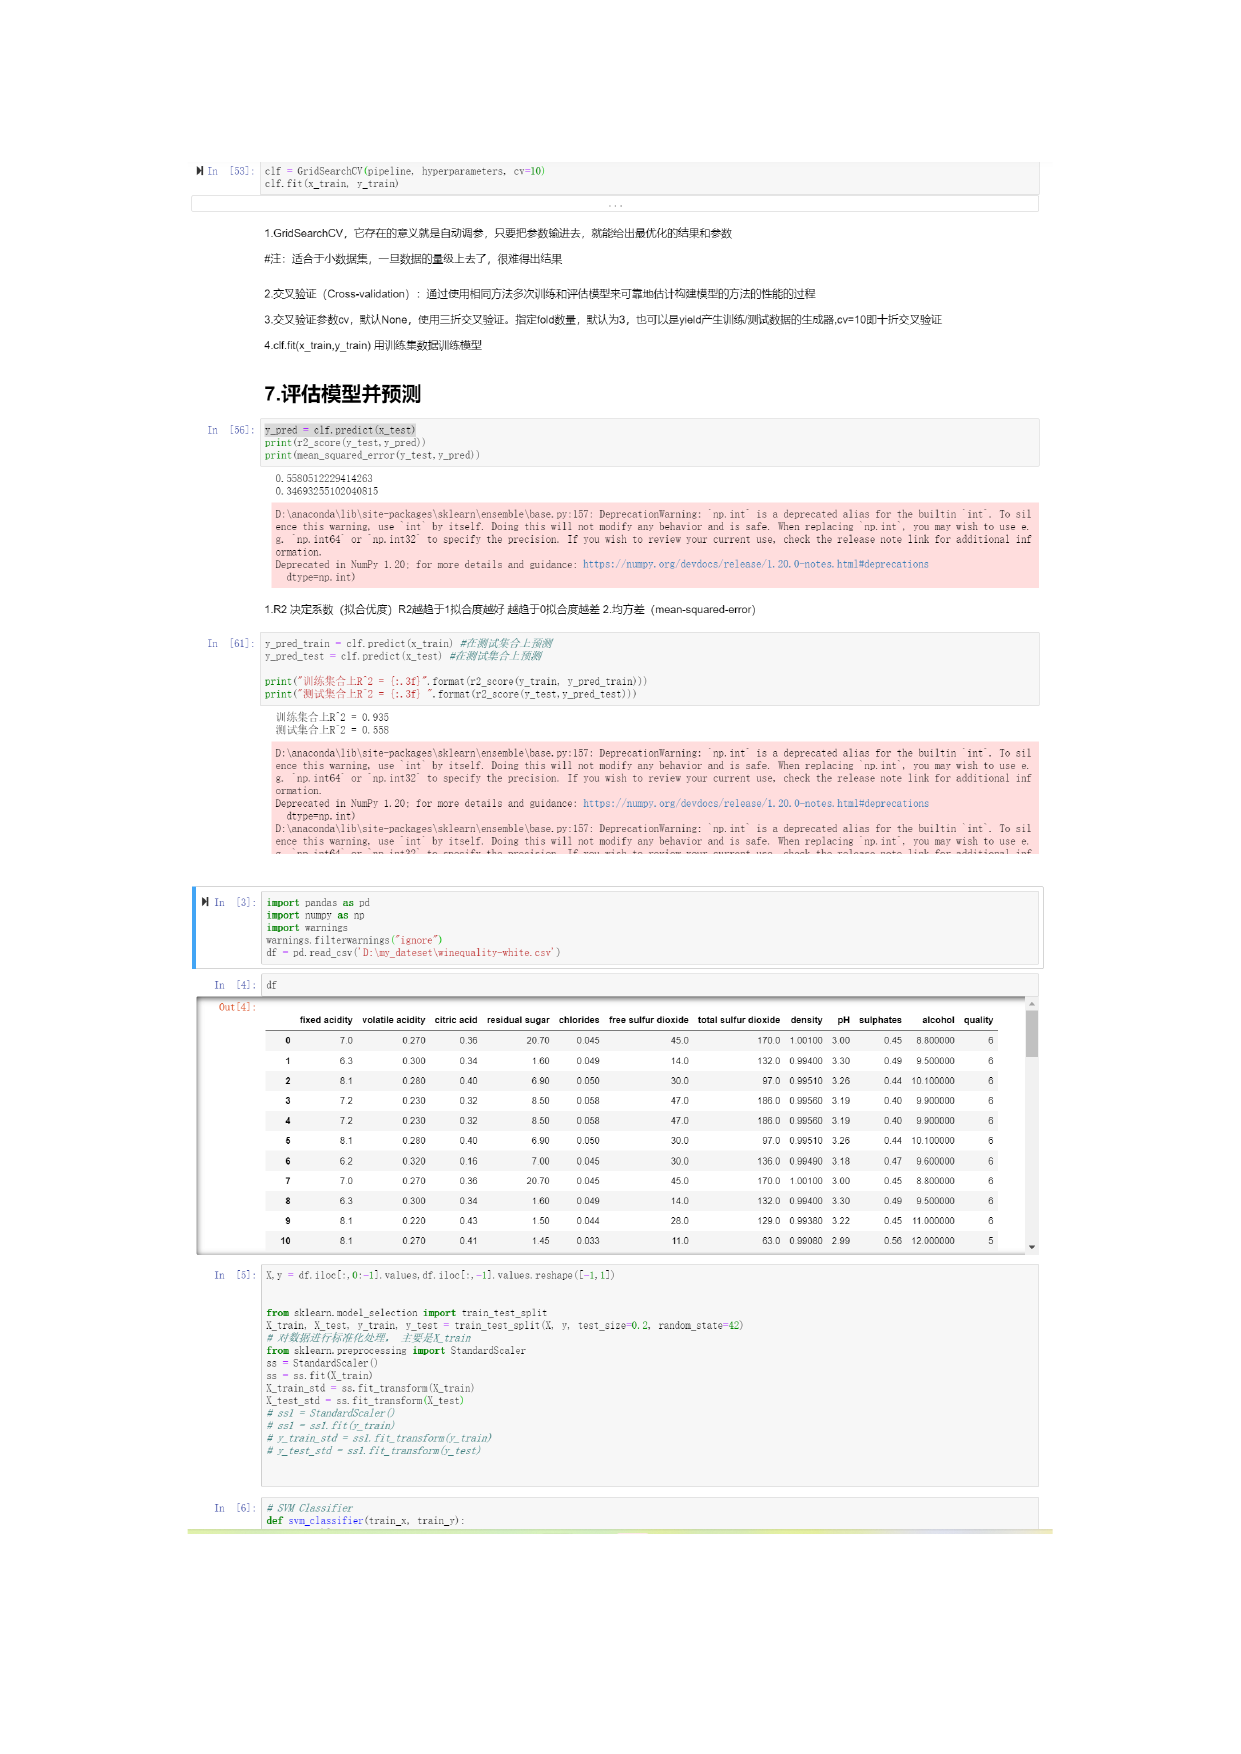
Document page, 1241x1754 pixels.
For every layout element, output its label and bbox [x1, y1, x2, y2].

picture [187, 877, 1053, 1534]
picture [187, 162, 1053, 854]
